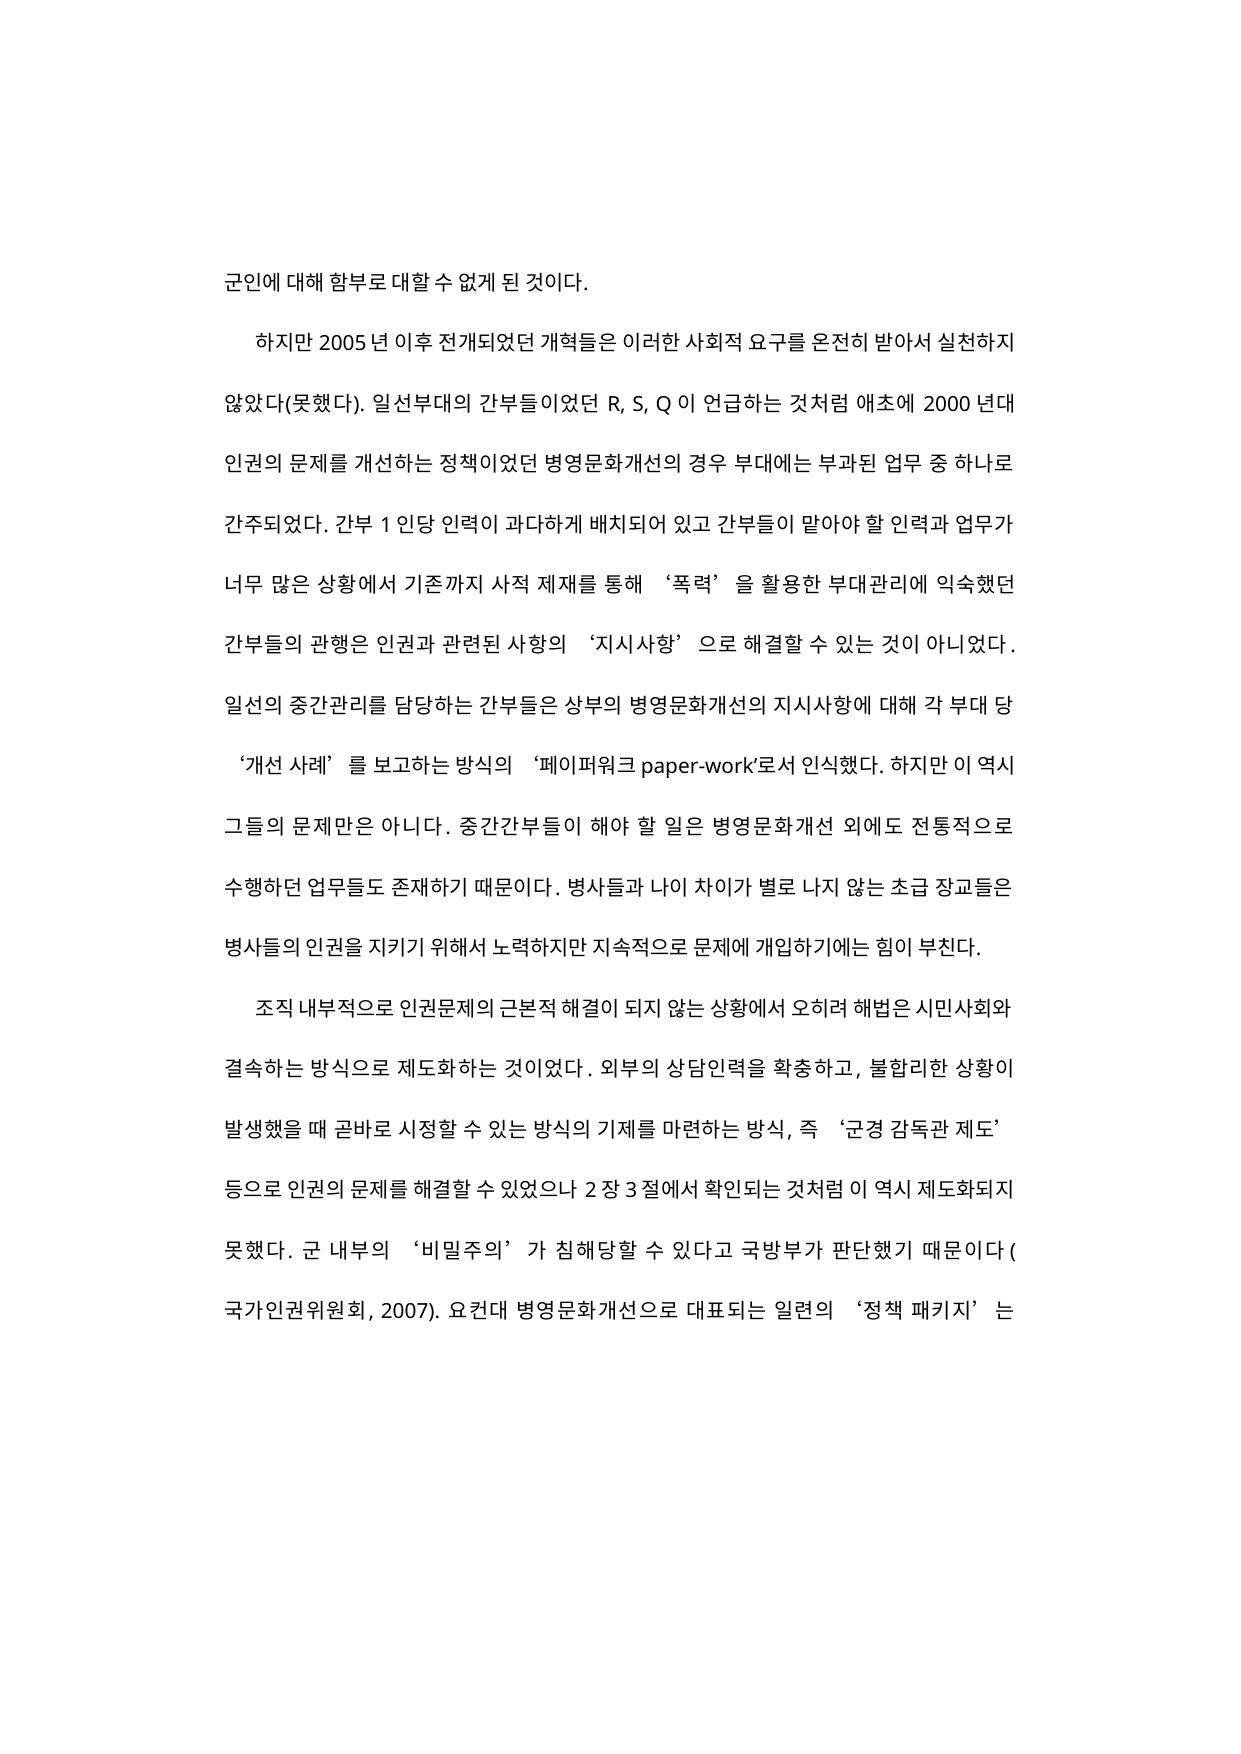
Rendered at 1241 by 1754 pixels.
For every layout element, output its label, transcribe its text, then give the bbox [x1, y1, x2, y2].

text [224, 992, 1016, 1325]
text 하지만 2005년 이후 전개되었던 개혁들은 이러한 사회적 요구를 온전히 받아서 실천하지 않았다(못했다). 일선부대의 간부들이었던 R, S, Q이 언급하는 것처럼 애초에 2000년대 인권의 문제를 개선하는 정책이었던 병영문화개선의 경우 부대에는 부과된 업무 중 하나로 간주되었다. 간부 1인당 인력이 과다하게 배치되어 있고 간부들이 맡아야 할 인력과 업무가 너무 많은 상황에서 기존까지 사적 제재를 통해 ‘폭력’을 활용한 부대관리에 익숙했던 간부들의 관행은 인권과 관련된 사항의 ‘지시사항’으로 해결할 수 있는 것이 아니었다. 일선의 중간관리를 담당하는 간부들은 상부의 병영문화개선의 지시사항에 대해 각 부대 당 ‘개선 사례’를 보고하는 방식의 ‘페이퍼워크paper-work’로서 인식했다. 하지만 이 역시 그들의 문제만은 아니다. 중간간부들이 해야 할 일은 병영문화개선 외에도 전통적으로 수행하던 업무들도 존재하기 때문이다. 병사들과 나이 차이가 별로 나지 않는 초급 장교들은 병사들의 인권을 지키기 위해서 노력하지만 지속적으로 문제에 개입하기에는 힘이 부친다. [224, 326, 1016, 962]
